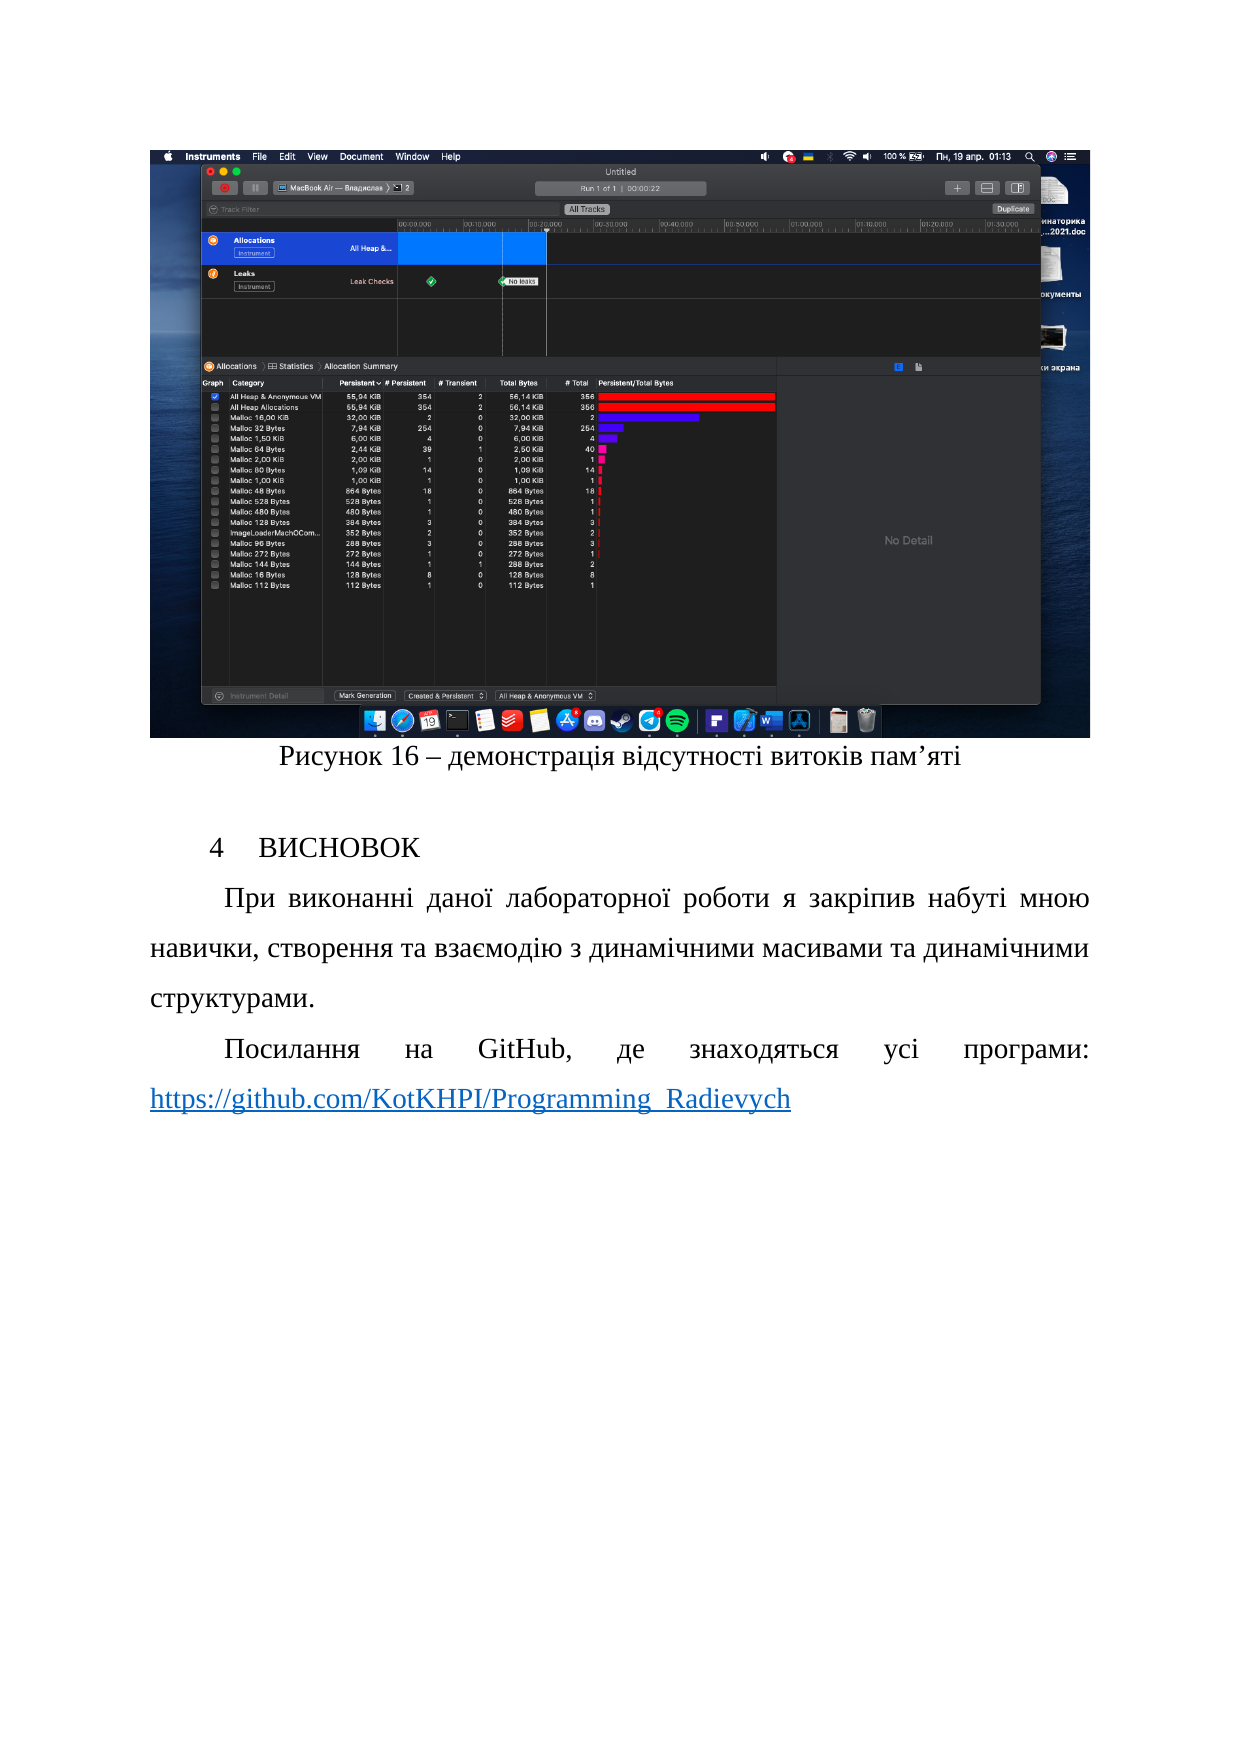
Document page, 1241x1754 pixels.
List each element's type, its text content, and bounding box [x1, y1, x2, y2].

text Рисунок 16 – демонстрація відсутності витоків пам’яті [150, 738, 1090, 771]
picture [150, 150, 1091, 738]
text Посилання на GitHub, де знаходяться усі програми: https://github.com/KotKHPI/Programming_Radievych [150, 1031, 1090, 1115]
text При виконанні даної лабораторної роботи я закріпив набуті мною навички, створення та взаємодію з динамічними масивами та динамічними структурами. [150, 880, 1090, 1014]
text Висновок [209, 830, 1090, 863]
